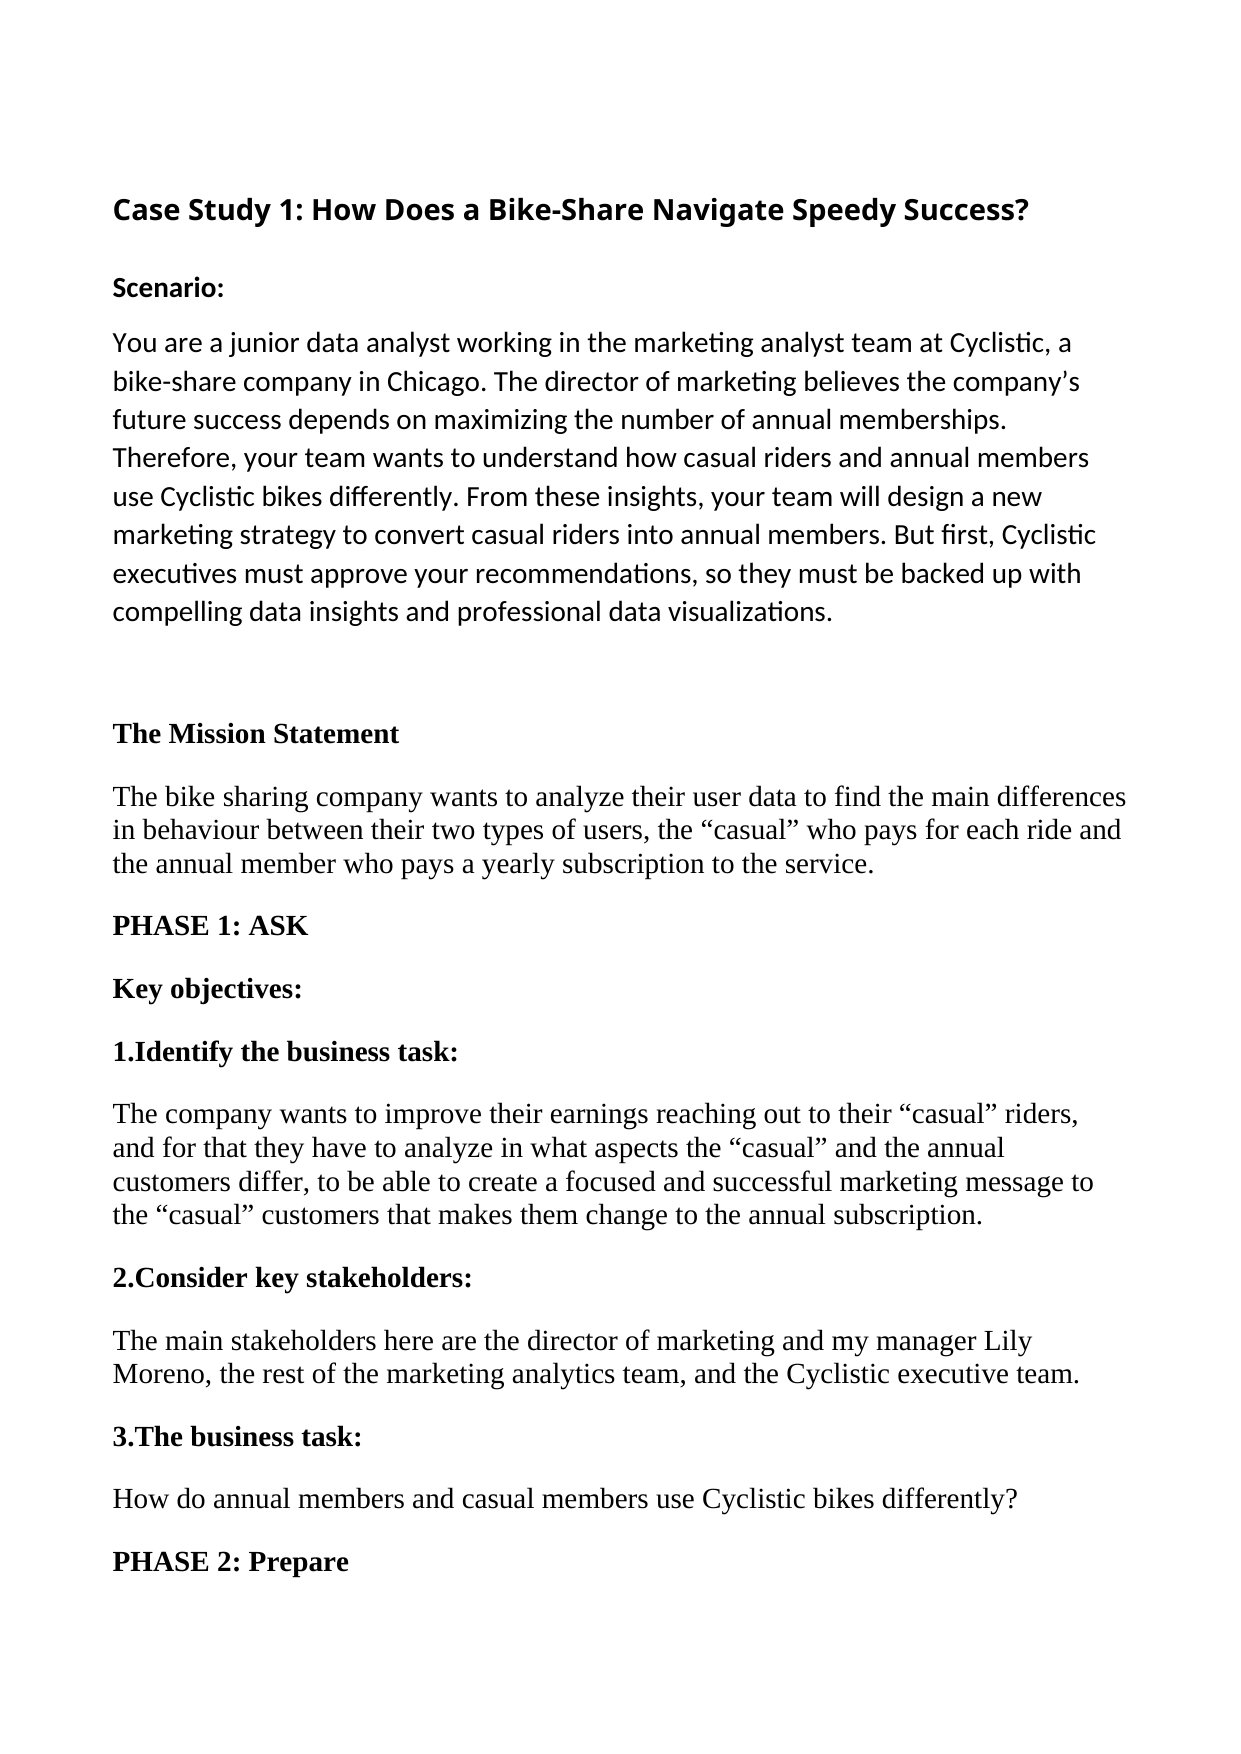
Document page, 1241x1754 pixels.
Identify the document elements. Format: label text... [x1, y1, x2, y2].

text You are a junior data analyst working in the marketing analyst team at Cyclistic, a bike-share company in Chicago. The director of marketing believes the company’s future success depends on maximizing the number of annual memberships. Therefore, your team wants to understand how casual riders and annual members use Cyclistic bikes differently. From these insights, your team will design a new marketing strategy to convert casual riders into annual members. But first, Cyclistic executives must approve your recommendations, so they must be backed up with compelling data insights and professional data visualizations. [112, 324, 1128, 629]
text PHASE 1: ASK [112, 908, 1128, 942]
text The main stakeholders here are the director of marketing and my manager Lily Moreno, the rest of the marketing analytics team, and the Cyclistic executive team. [112, 1323, 1128, 1390]
text Case Study 1: How Does a Bike-Share Navigate Speedy Success? [112, 190, 1128, 229]
text PHASE 2: Prepare [112, 1544, 1128, 1578]
text Scenario: [112, 269, 1128, 305]
text 1.Identify the business task: [112, 1034, 1128, 1067]
text Key objectives: [112, 971, 1128, 1005]
text The Mission Statement [112, 716, 1128, 749]
text 2.Consider key stakeholders: [112, 1260, 1128, 1293]
text The bike sharing company wants to analyze their user data to find the main differences in behaviour between their two types of users, the “casual” who pays for each ride and the annual member who pays a yearly subscription to the service. [112, 779, 1128, 879]
text The company wants to improve their earnings reaching out to their “casual” riders, and for that they have to analyze in what aspects the “casual” and the annual customers differ, to be able to create a focused and successful marketing message to the “casual” customers that makes them change to the annual subscription. [112, 1097, 1128, 1231]
text 3.The business task: [112, 1419, 1128, 1452]
text How do annual members and casual members use Cyclistic bikes differently? [112, 1482, 1128, 1515]
